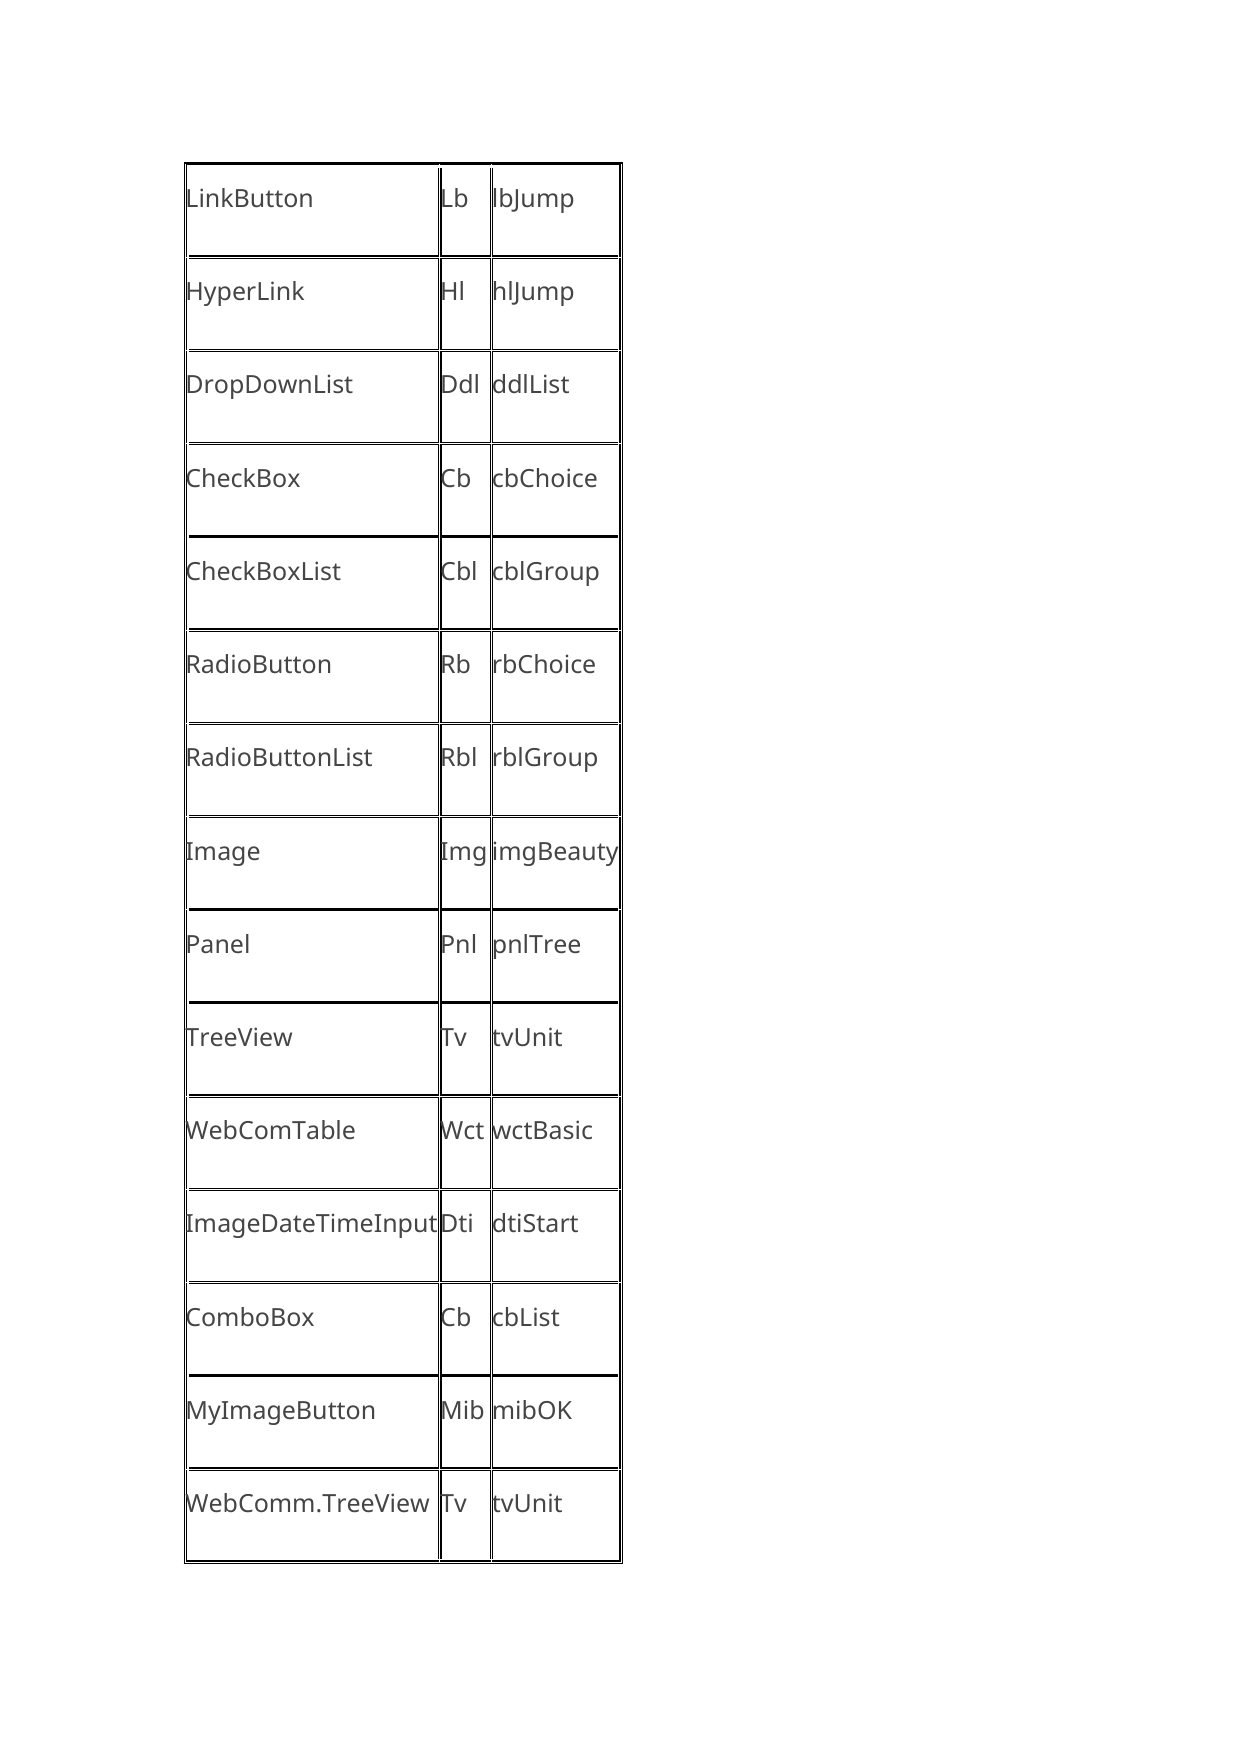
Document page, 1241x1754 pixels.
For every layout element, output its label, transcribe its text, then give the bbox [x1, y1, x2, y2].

table_cell Cbl [442, 538, 490, 628]
table_cell WebComm.TreeView [187, 1467, 440, 1560]
table_cell Dti [442, 1191, 490, 1281]
table_cell DropDownList [187, 349, 438, 442]
table_cell ComboBox [185, 1281, 440, 1374]
table_cell CheckBoxList [187, 535, 438, 628]
table_cell cblGroup [493, 535, 619, 628]
table_cell ImageDateTimeInput [187, 1188, 438, 1281]
table_cell Mib [442, 1377, 490, 1467]
table_cell RadioButton [187, 628, 438, 721]
table_cell HyperLink [187, 255, 438, 348]
table_cell wctBasic [493, 1094, 620, 1187]
table_cell Wct [442, 1098, 490, 1187]
table_cell lbJump [492, 165, 619, 255]
table_cell Hl [442, 259, 490, 348]
table_cell rbChoice [493, 628, 620, 721]
table_cell Cb [442, 445, 490, 535]
table_cell Cb [442, 1284, 490, 1374]
table_cell Ddl [442, 352, 490, 442]
table_cell hlJump [493, 255, 620, 348]
table_cell Tv [442, 1004, 490, 1094]
table_cell tvUnit [492, 1467, 620, 1560]
table_cell Rbl [442, 725, 490, 814]
table_cell Panel [185, 908, 438, 1001]
table_cell LinkButton [187, 164, 440, 255]
table_cell imgBeauty [493, 815, 620, 908]
table_cell Image [187, 815, 438, 908]
table_cell Img [442, 818, 490, 908]
table_cell dtiStart [493, 1188, 620, 1281]
table_cell ddlList [493, 349, 620, 442]
table_cell MyImageButton [187, 1374, 438, 1467]
table_cell cbChoice [492, 442, 621, 535]
table_cell CheckBox [185, 442, 440, 535]
table_cell Tv [440, 1471, 492, 1560]
table_cell WebComTable [187, 1094, 438, 1187]
table_cell Rb [442, 632, 490, 721]
table_cell mibOK [493, 1374, 619, 1467]
table_cell Pnl [442, 911, 490, 1001]
table_cell RadioButtonList [187, 721, 438, 814]
table_cell pnlTree [493, 908, 621, 1001]
table_cell TreeView [187, 1001, 438, 1094]
table_cell tvUnit [493, 1001, 619, 1094]
table_cell Lb [440, 165, 492, 255]
table_cell cbList [492, 1281, 621, 1374]
table_cell rblGroup [493, 721, 620, 814]
